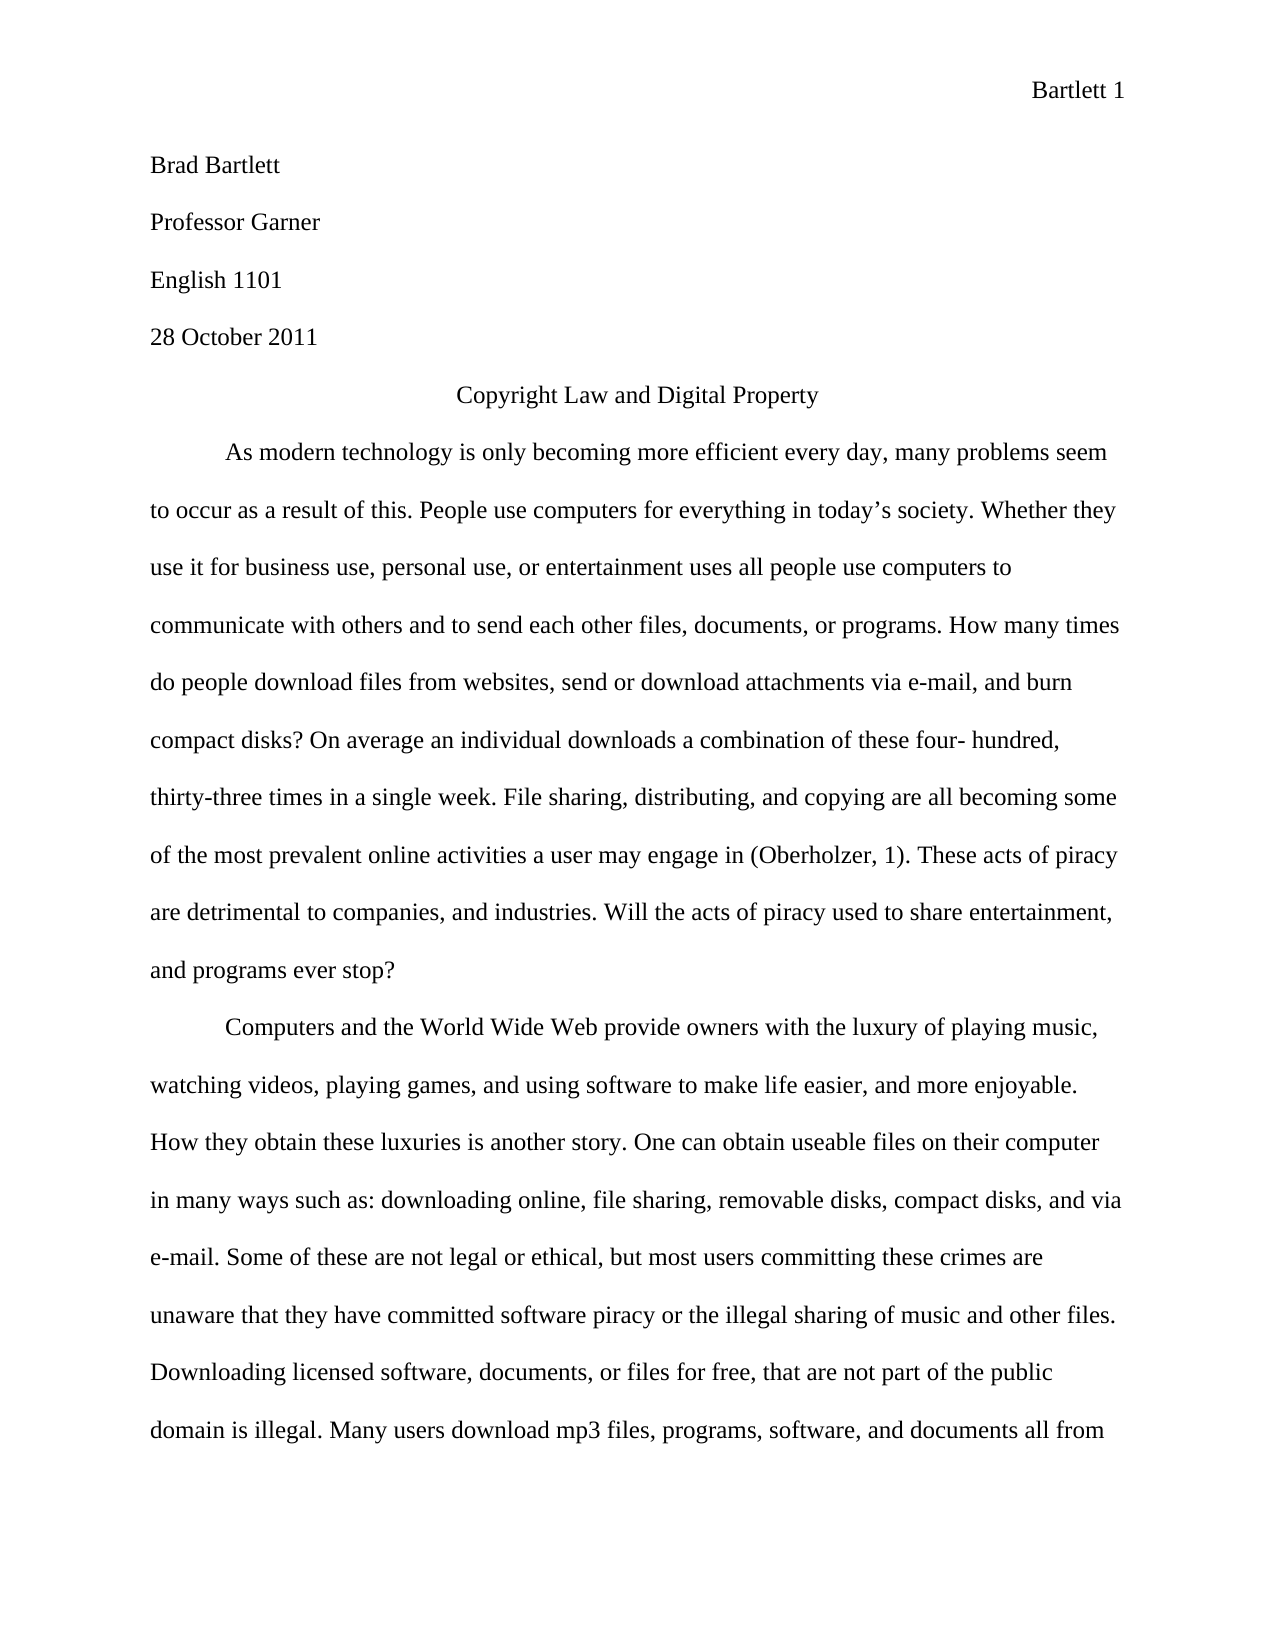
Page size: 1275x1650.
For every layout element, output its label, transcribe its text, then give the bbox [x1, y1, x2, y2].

text Professor Garner [150, 207, 1125, 236]
text Copyright Law and Digital Property [150, 380, 1125, 409]
text 28 October 2011 [150, 322, 1125, 351]
text As modern technology is only becoming more efficient every day, many problems seem to occur as a result of this. People use computers for everything in today’s society. Whether they use it for business use, personal use, or entertainment uses all people use computers to communicate with others and to send each other files, documents, or programs. How many times do people download files from websites, send or download attachments via e-mail, and burn compact disks? On average an individual downloads a combination of these four- hundred, thirty-three times in a single week. File sharing, distributing, and copying are all becoming some of the most prevalent online activities a user may engage in (Oberholzer, 1). These acts of piracy are detrimental to companies, and industries. Will the acts of piracy used to share entertainment, and programs ever stop? [150, 437, 1125, 984]
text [150, 1012, 1125, 1444]
text Brad Bartlett [150, 150, 1125, 179]
text English 1101 [150, 265, 1125, 294]
